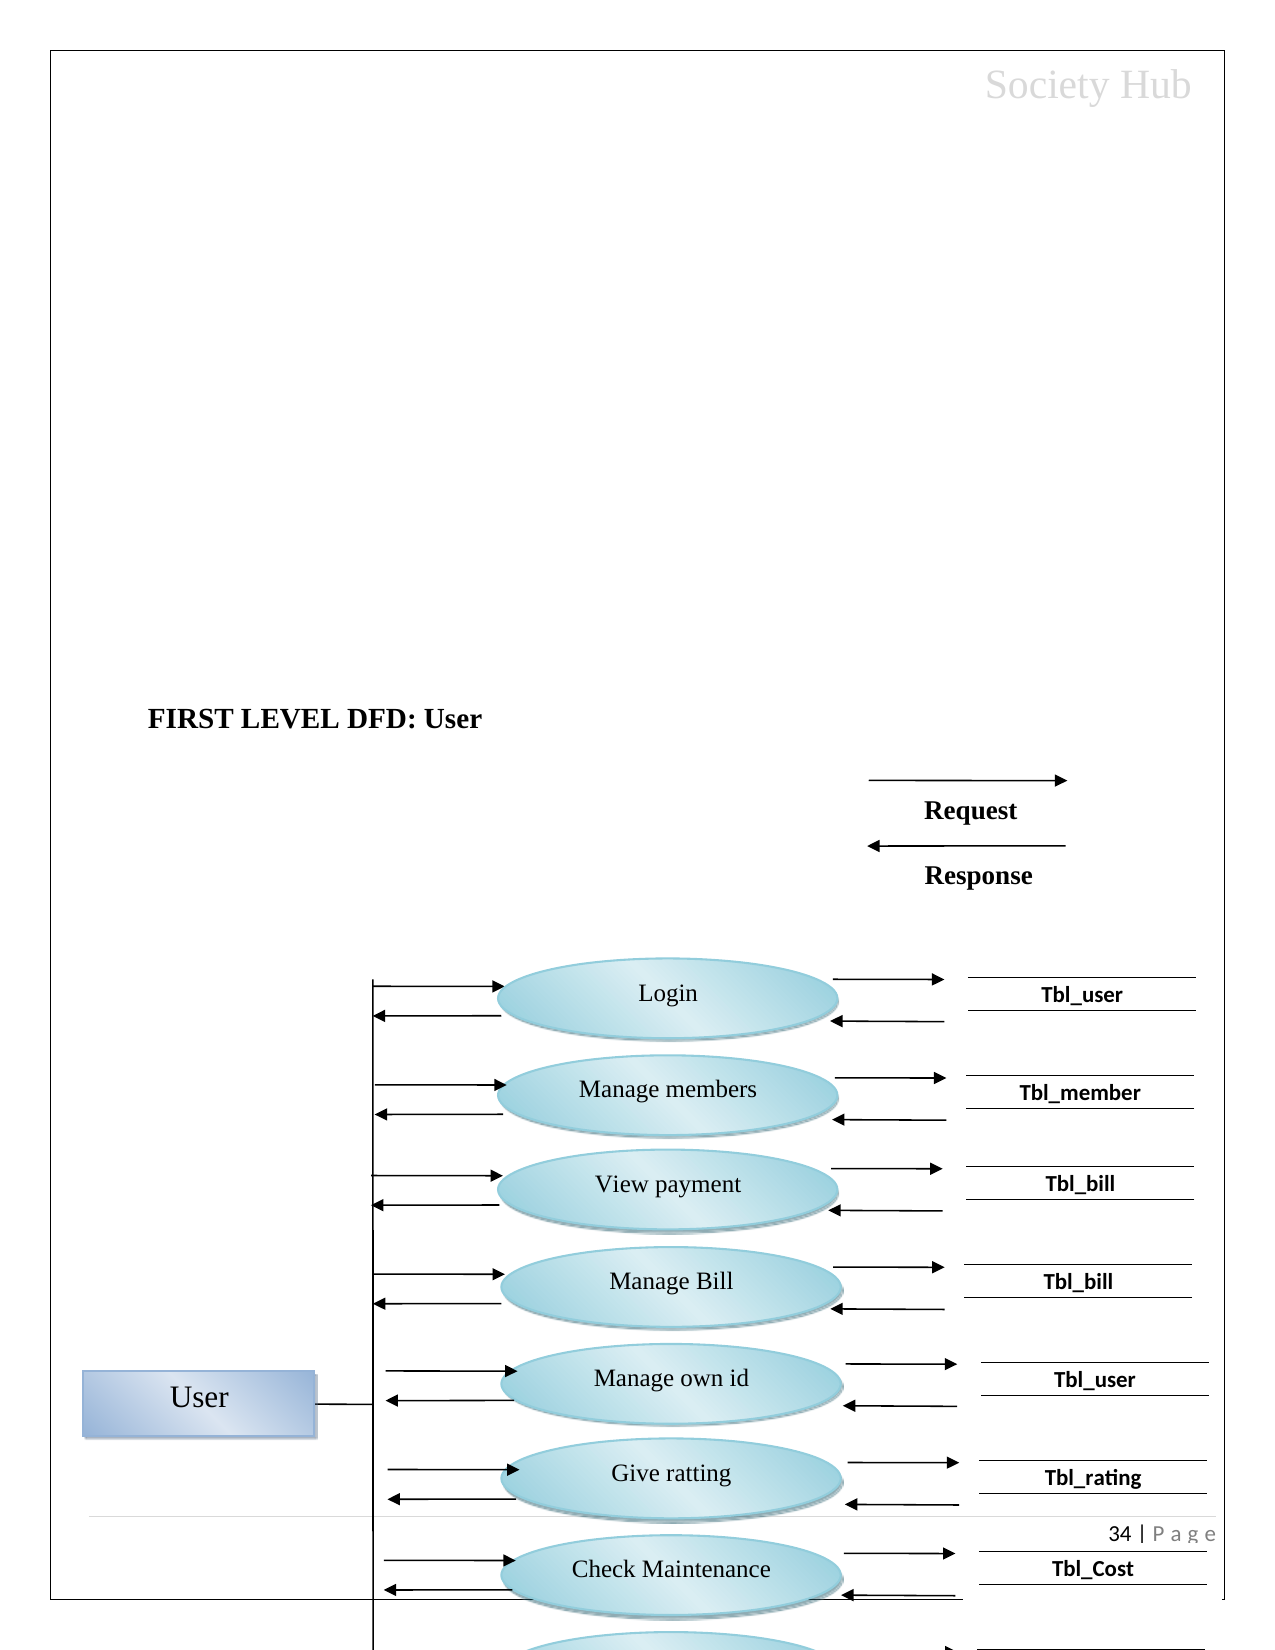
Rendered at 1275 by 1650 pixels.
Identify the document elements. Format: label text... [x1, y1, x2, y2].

text FIRST LEVEL DFD: User [148, 701, 1152, 734]
